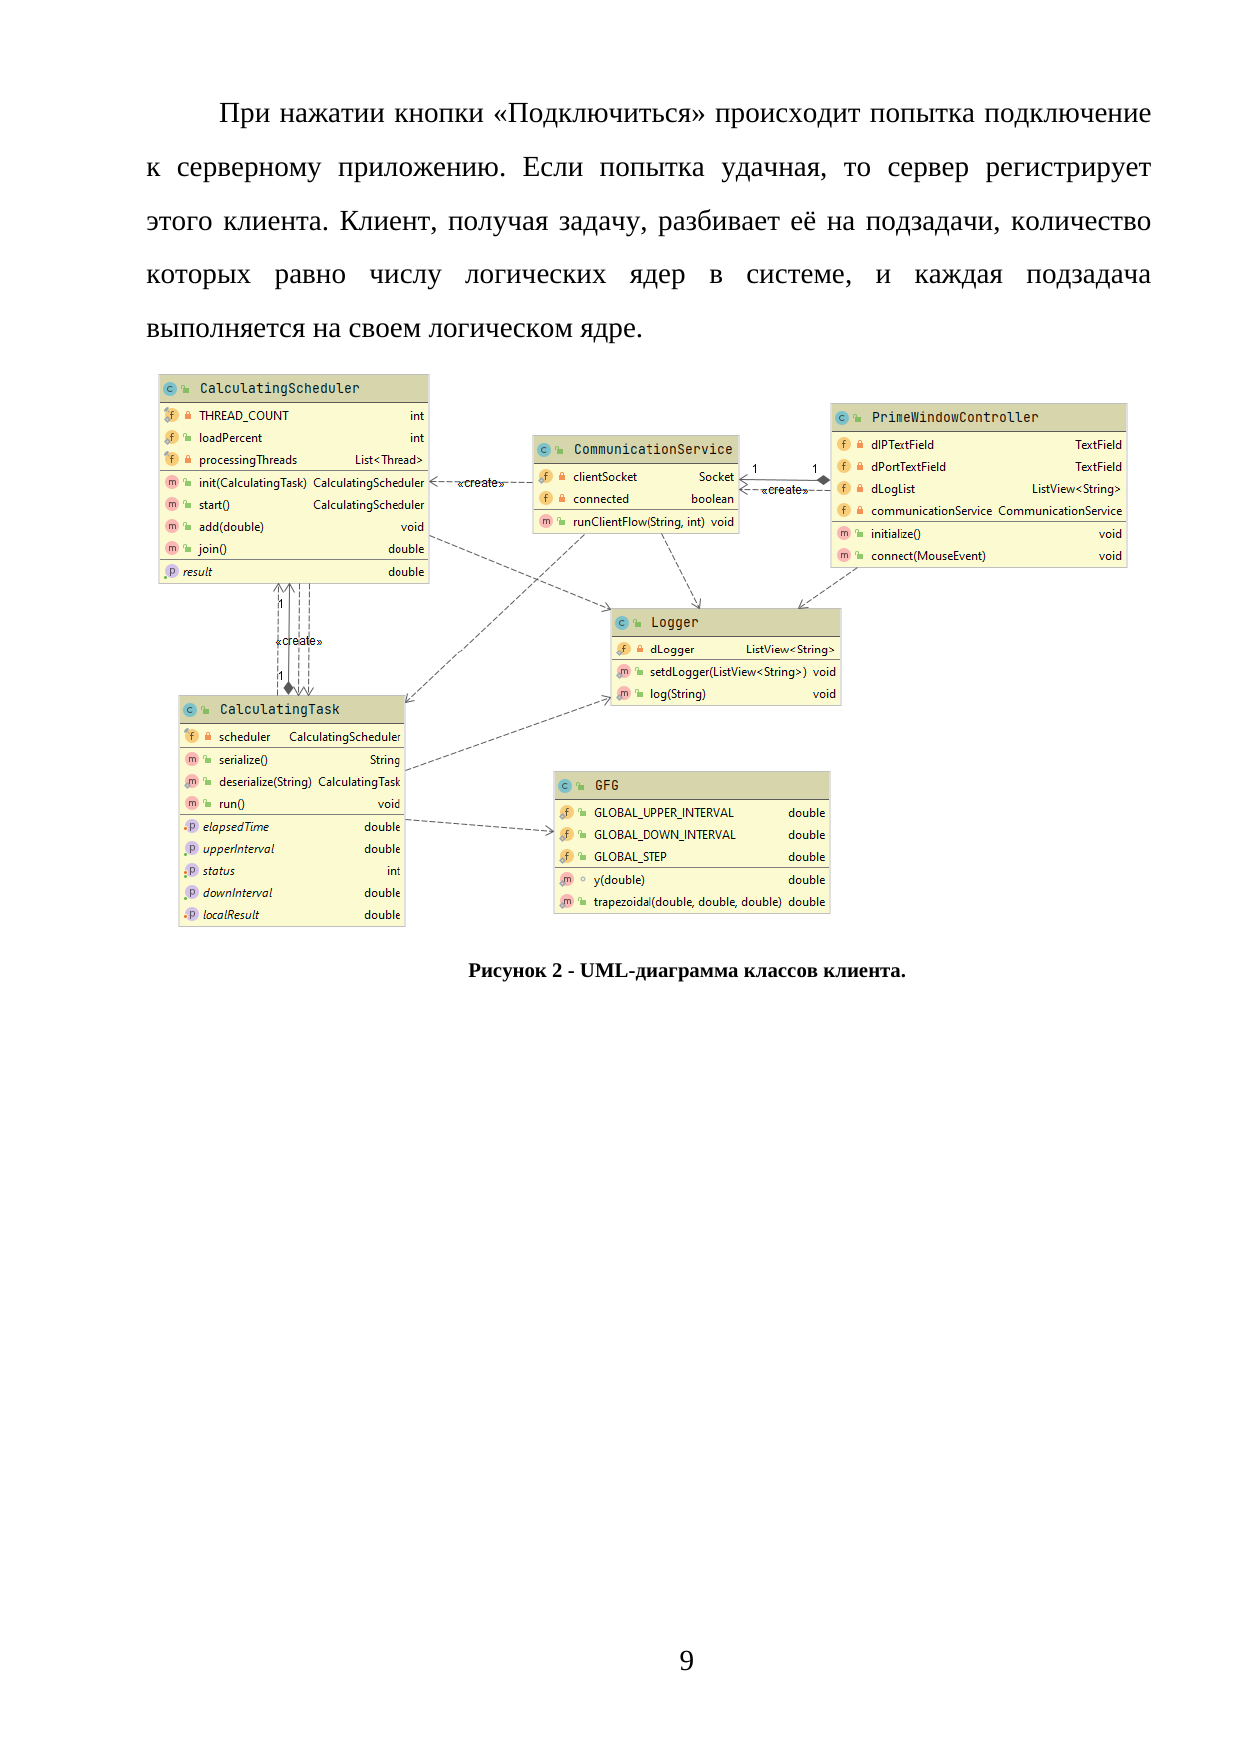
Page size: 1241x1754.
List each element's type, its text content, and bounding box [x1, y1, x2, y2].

text Рисунок 2 - UML-диаграмма классов клиента. [222, 958, 1152, 982]
picture [147, 365, 1153, 940]
text При нажатии кнопки «Подключиться» происходит попытка подключение к серверному приложению. Если попытка удачная, то сервер регистрирует этого клиента. Клиент, получая задачу, разбивает её на подзадачи, количество которых равно числу логических ядер в системе, и каждая подзадача выполняется на своем логическом ядре. [146, 95, 1152, 343]
